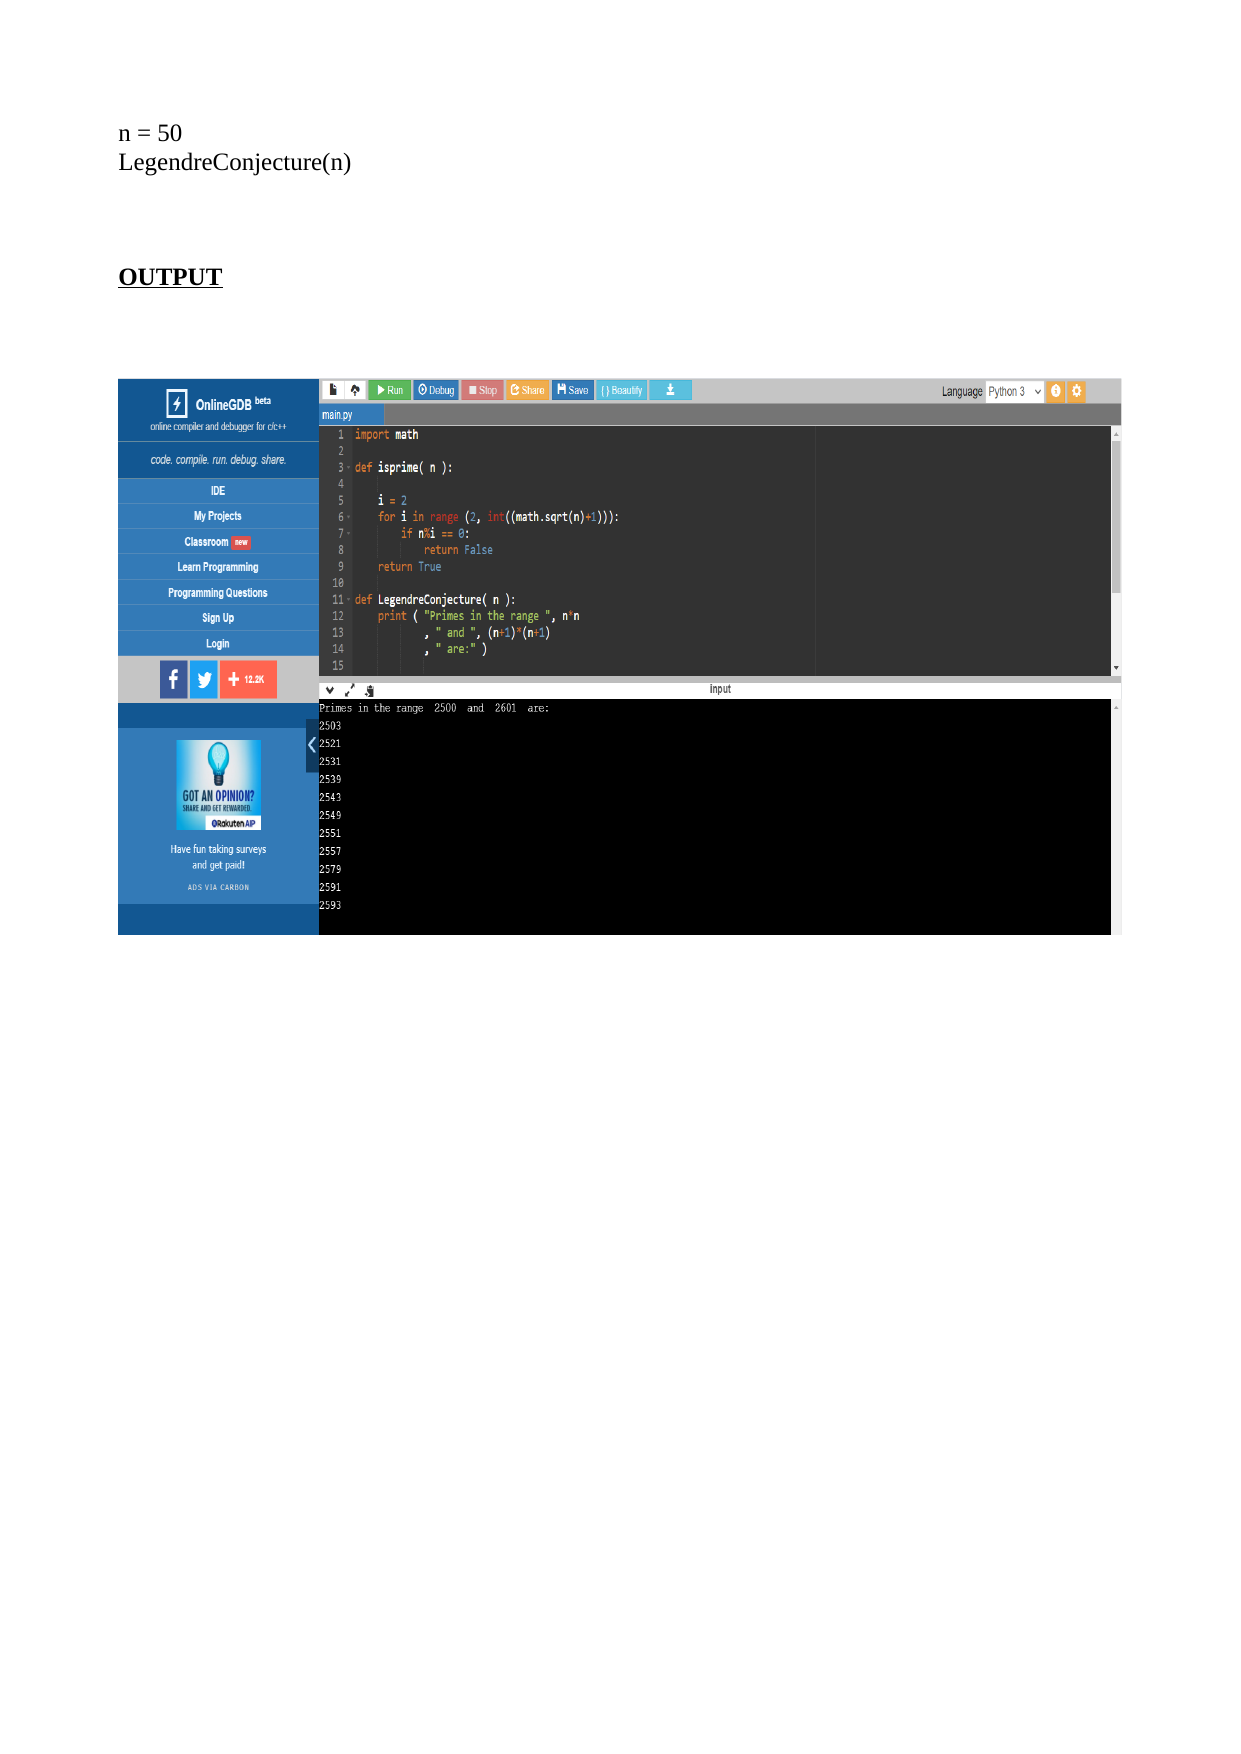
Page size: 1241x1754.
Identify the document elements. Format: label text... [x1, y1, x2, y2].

text LegendreConjecture(n) [118, 147, 1122, 176]
text n = 50 [118, 118, 1122, 147]
text OUTPUT [118, 262, 1122, 291]
picture [118, 376, 1122, 935]
